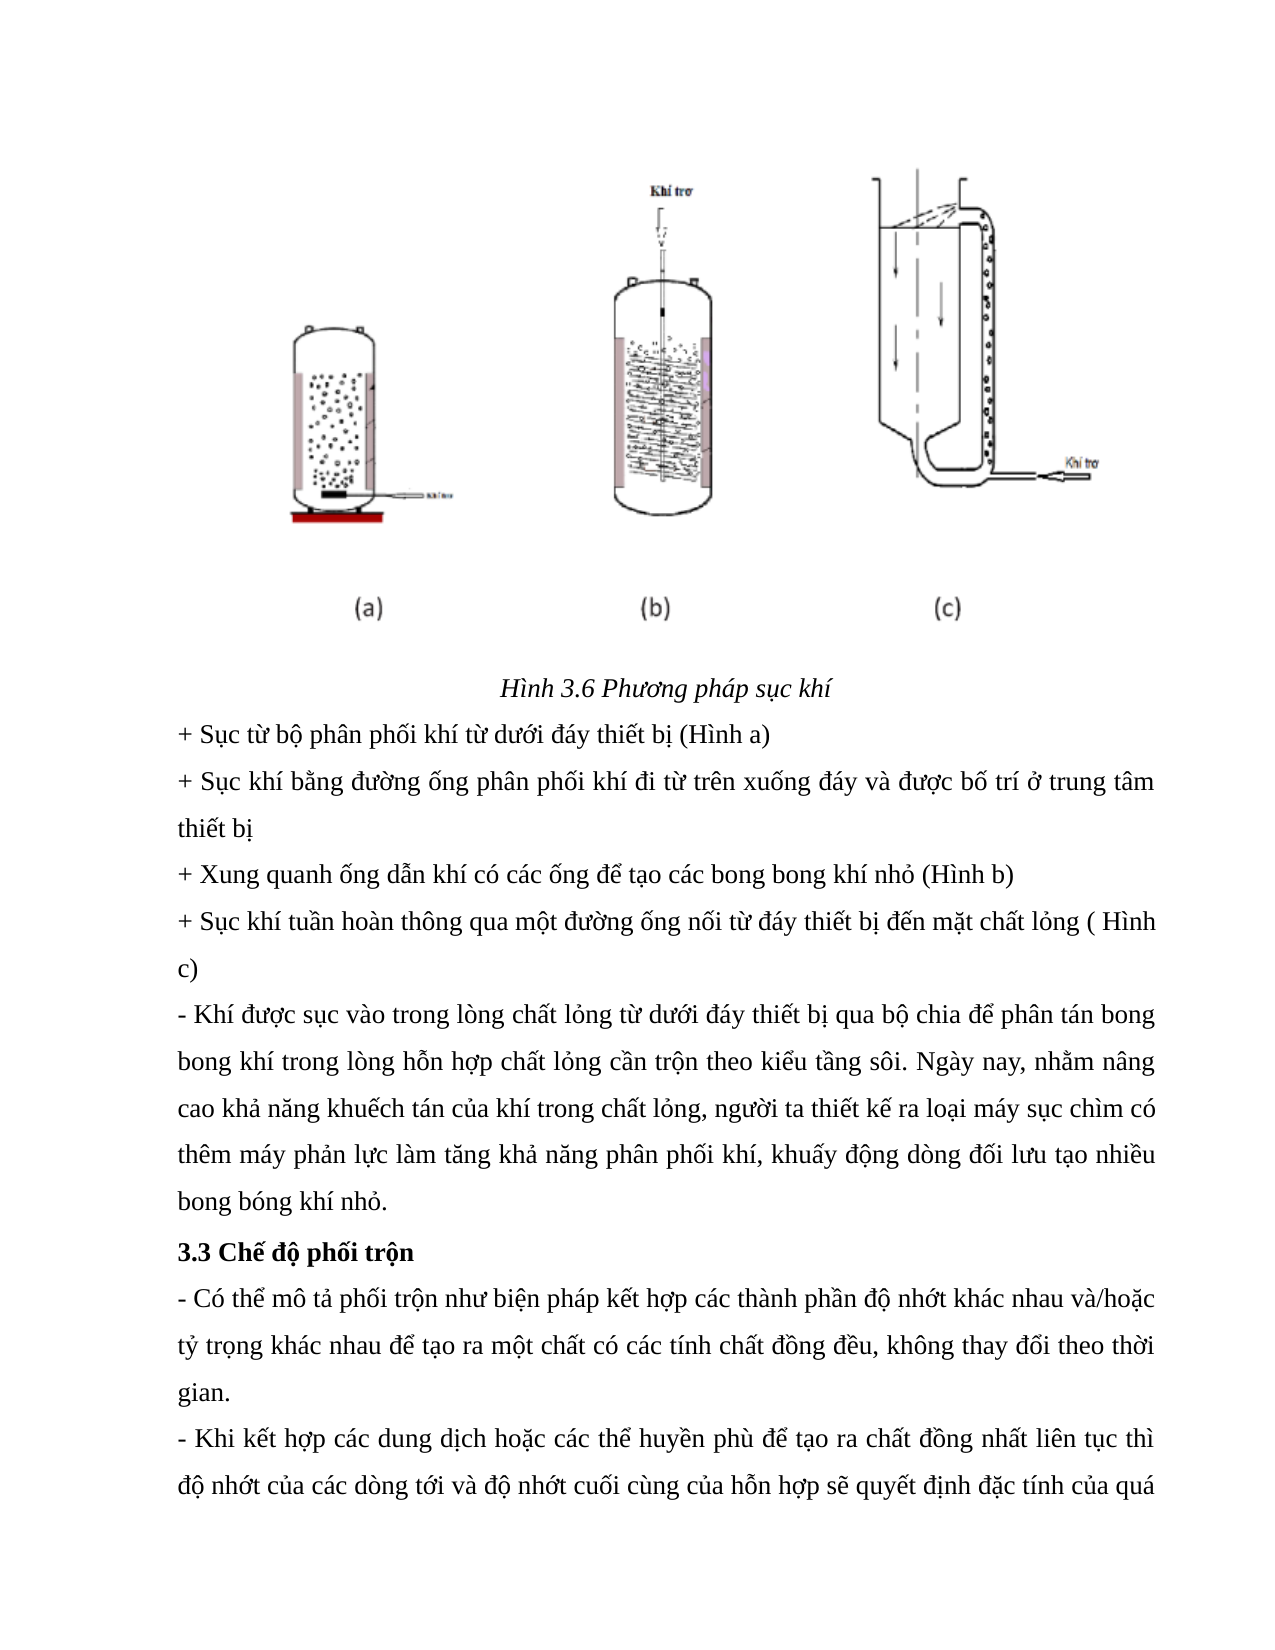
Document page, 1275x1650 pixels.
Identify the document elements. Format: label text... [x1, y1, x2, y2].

text + Sục khí tuần hoàn thông qua một đường ống nối từ đáy thiết bị đến mặt chất lỏng ( Hình c) [177, 905, 1157, 983]
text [177, 1422, 1157, 1500]
text - Có thể mô tả phối trộn như biện pháp kết hợp các thành phần độ nhớt khác nhau và/hoặc tỷ trọng khác nhau để tạo ra một chất có các tính chất đồng đều, không thay đổi theo thời gian. [177, 1282, 1157, 1407]
text + Sục khí bằng đường ống phân phối khí đi từ trên xuống đáy và được bố trí ở trung tâm thiết bị [177, 765, 1157, 843]
text - Khí được sục vào trong lòng chất lỏng từ dưới đáy thiết bị qua bộ chia để phân tán bong bong khí trong lòng hỗn hợp chất lỏng cần trộn theo kiểu tầng sôi. Ngày nay, nhằm nâng cao khả năng khuếch tán của khí trong chất lỏng, người ta thiết kế ra loại máy sục chìm có thêm máy phản lực làm tăng khả năng phân phối khí, khuấy động dòng đối lưu tạo nhiều bong bóng khí nhỏ. [177, 998, 1157, 1216]
picture [177, 147, 1187, 658]
text + Xung quanh ống dẫn khí có các ống để tạo các bong bong khí nhỏ (Hình b) [177, 858, 1157, 889]
text Hình 3.6 Phương pháp sục khí [177, 672, 1157, 703]
subtitle 3.3 Chế độ phối trộn [177, 1236, 1157, 1267]
text + Sục từ bộ phân phối khí từ dưới đáy thiết bị (Hình a) [177, 718, 1157, 749]
